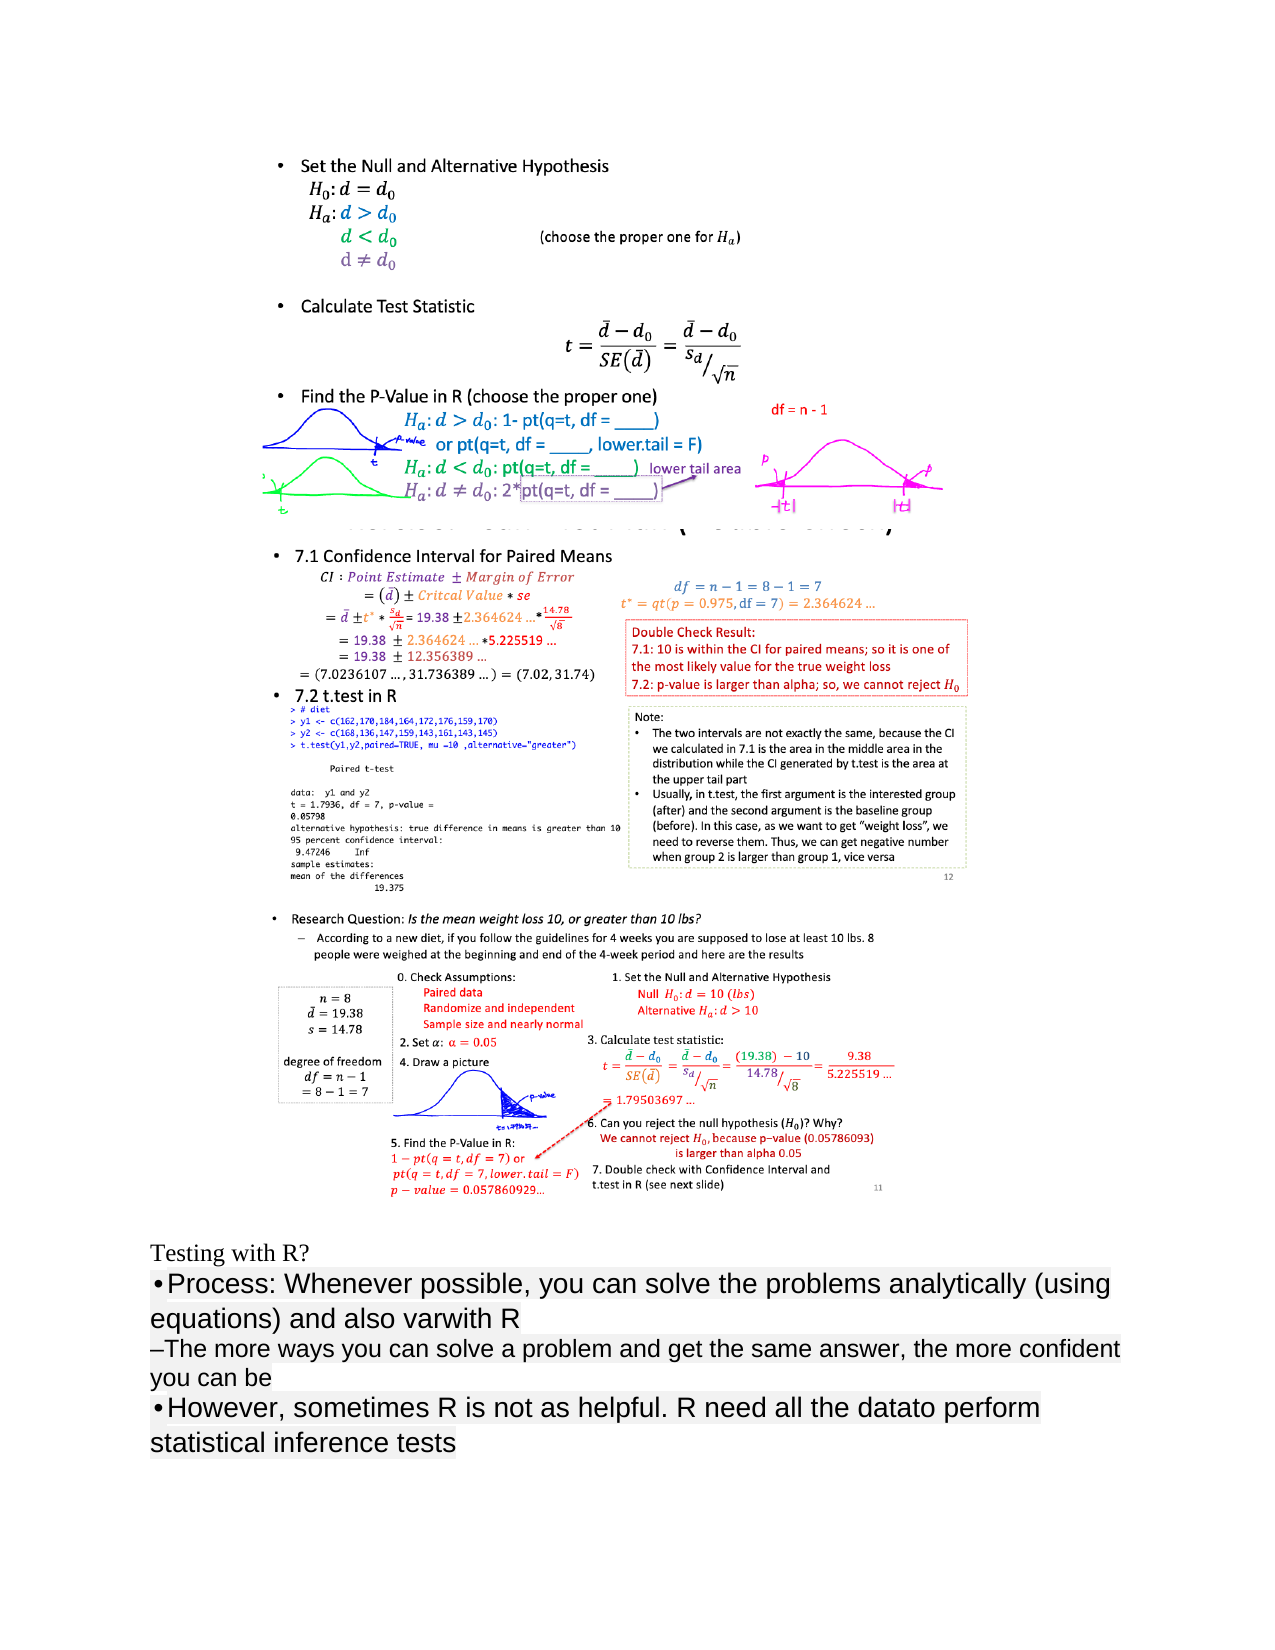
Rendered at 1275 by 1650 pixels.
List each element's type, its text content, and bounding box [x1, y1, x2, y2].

text •However, sometimes R is not as helpful. R need all the datato perform statistical inference tests [167, 1391, 1125, 1459]
text Testing with R? [150, 1238, 1125, 1267]
text •Process: Whenever possible, you can solve the problems analytically (using equations) and also varwith R [167, 1267, 1125, 1334]
picture [262, 150, 976, 1210]
text –The more ways you can solve a problem and get the same answer, the more confident you can be [272, 1334, 1125, 1391]
